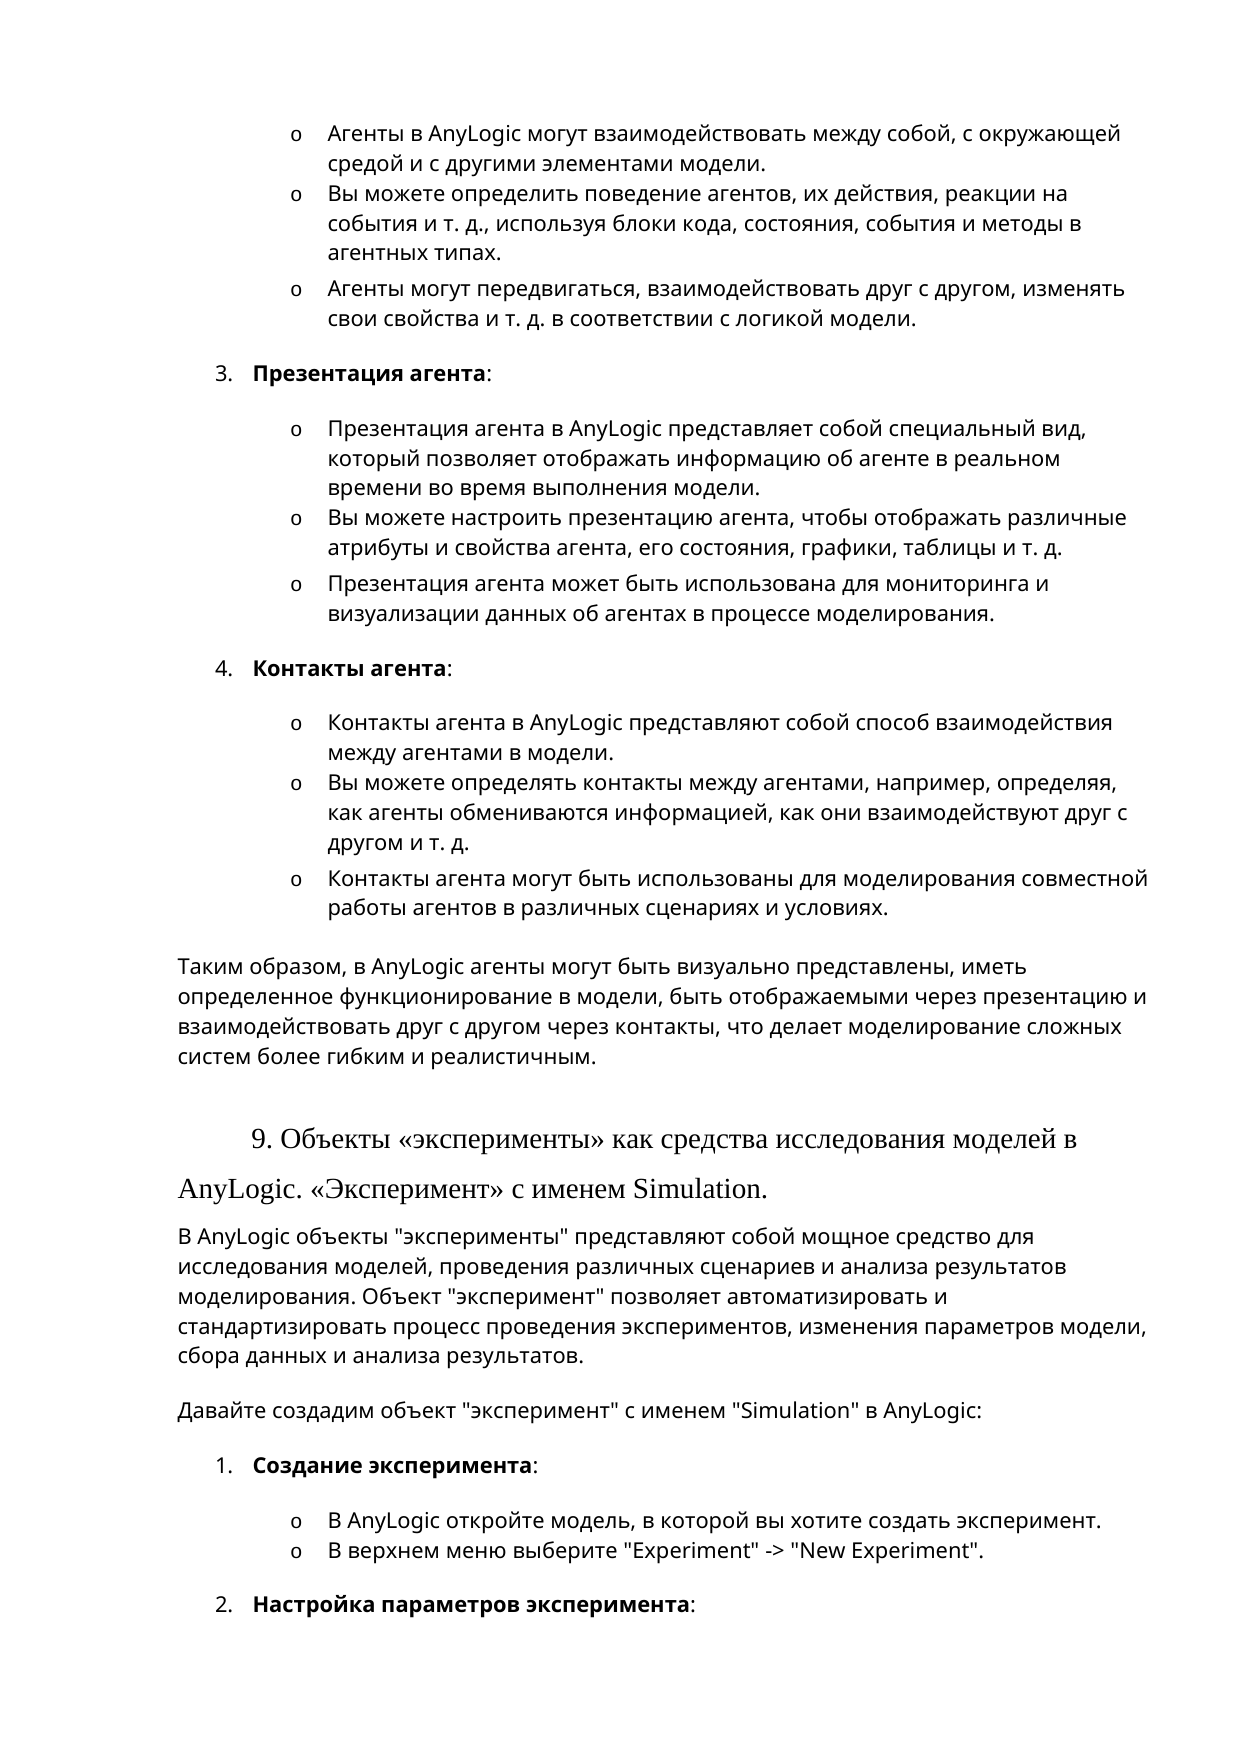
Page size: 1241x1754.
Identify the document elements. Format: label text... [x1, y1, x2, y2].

list Контакты агента в AnyLogic представляют собой способ взаимодействия между агентами в модели. [290, 707, 1152, 767]
list Презентация агента в AnyLogic представляет собой специальный вид, который позволяет отображать информацию об агенте в реальном времени во время выполнения модели. [290, 413, 1152, 502]
list В AnyLogic откройте модель, в которой вы хотите создать эксперимент. [290, 1505, 1152, 1535]
list Контакты агента могут быть использованы для моделирования совместной работы агентов в различных сценариях и условиях. [290, 862, 1152, 922]
list Агенты в AnyLogic могут взаимодействовать между собой, с окружающей средой и с другими элементами модели. [290, 118, 1152, 178]
list Презентация агента: [215, 358, 1152, 388]
list Создание эксперимента: [215, 1450, 1152, 1480]
text 9. Объекты «эксперименты» как средства исследования моделей в AnyLogic. «Эксперимент» с именем Simulation. [177, 1121, 1152, 1204]
list Вы можете определять контакты между агентами, например, определяя, как агенты обмениваются информацией, как они взаимодействуют друг с другом и т. д. [290, 767, 1152, 856]
list Контакты агента: [215, 652, 1152, 682]
text Таким образом, в AnyLogic агенты могут быть визуально представлены, иметь определенное функционирование в модели, быть отображаемыми через презентацию и взаимодействовать друг с другом через контакты, что делает моделирование сложных систем более гибким и реалистичным. [177, 951, 1152, 1070]
list Вы можете настроить презентацию агента, чтобы отображать различные атрибуты и свойства агента, его состояния, графики, таблицы и т. д. [290, 502, 1152, 562]
list Агенты могут передвигаться, взаимодействовать друг с другом, изменять свои свойства и т. д. в соответствии с логикой модели. [290, 273, 1152, 333]
list Вы можете определить поведение агентов, их действия, реакции на события и т. д., используя блоки кода, состояния, события и методы в агентных типах. [290, 178, 1152, 267]
text Давайте создадим объект "эксперимент" с именем "Simulation" в AnyLogic: [177, 1395, 1152, 1425]
list В верхнем меню выберите "Experiment" -> "New Experiment". [290, 1535, 1152, 1564]
text В AnyLogic объекты "эксперименты" представляют собой мощное средство для исследования моделей, проведения различных сценариев и анализа результатов моделирования. Объект "эксперимент" позволяет автоматизировать и стандартизировать процесс проведения экспериментов, изменения параметров модели, сбора данных и анализа результатов. [177, 1221, 1152, 1370]
list Презентация агента может быть использована для мониторинга и визуализации данных об агентах в процессе моделирования. [290, 568, 1152, 627]
list Настройка параметров эксперимента: [215, 1589, 1152, 1619]
